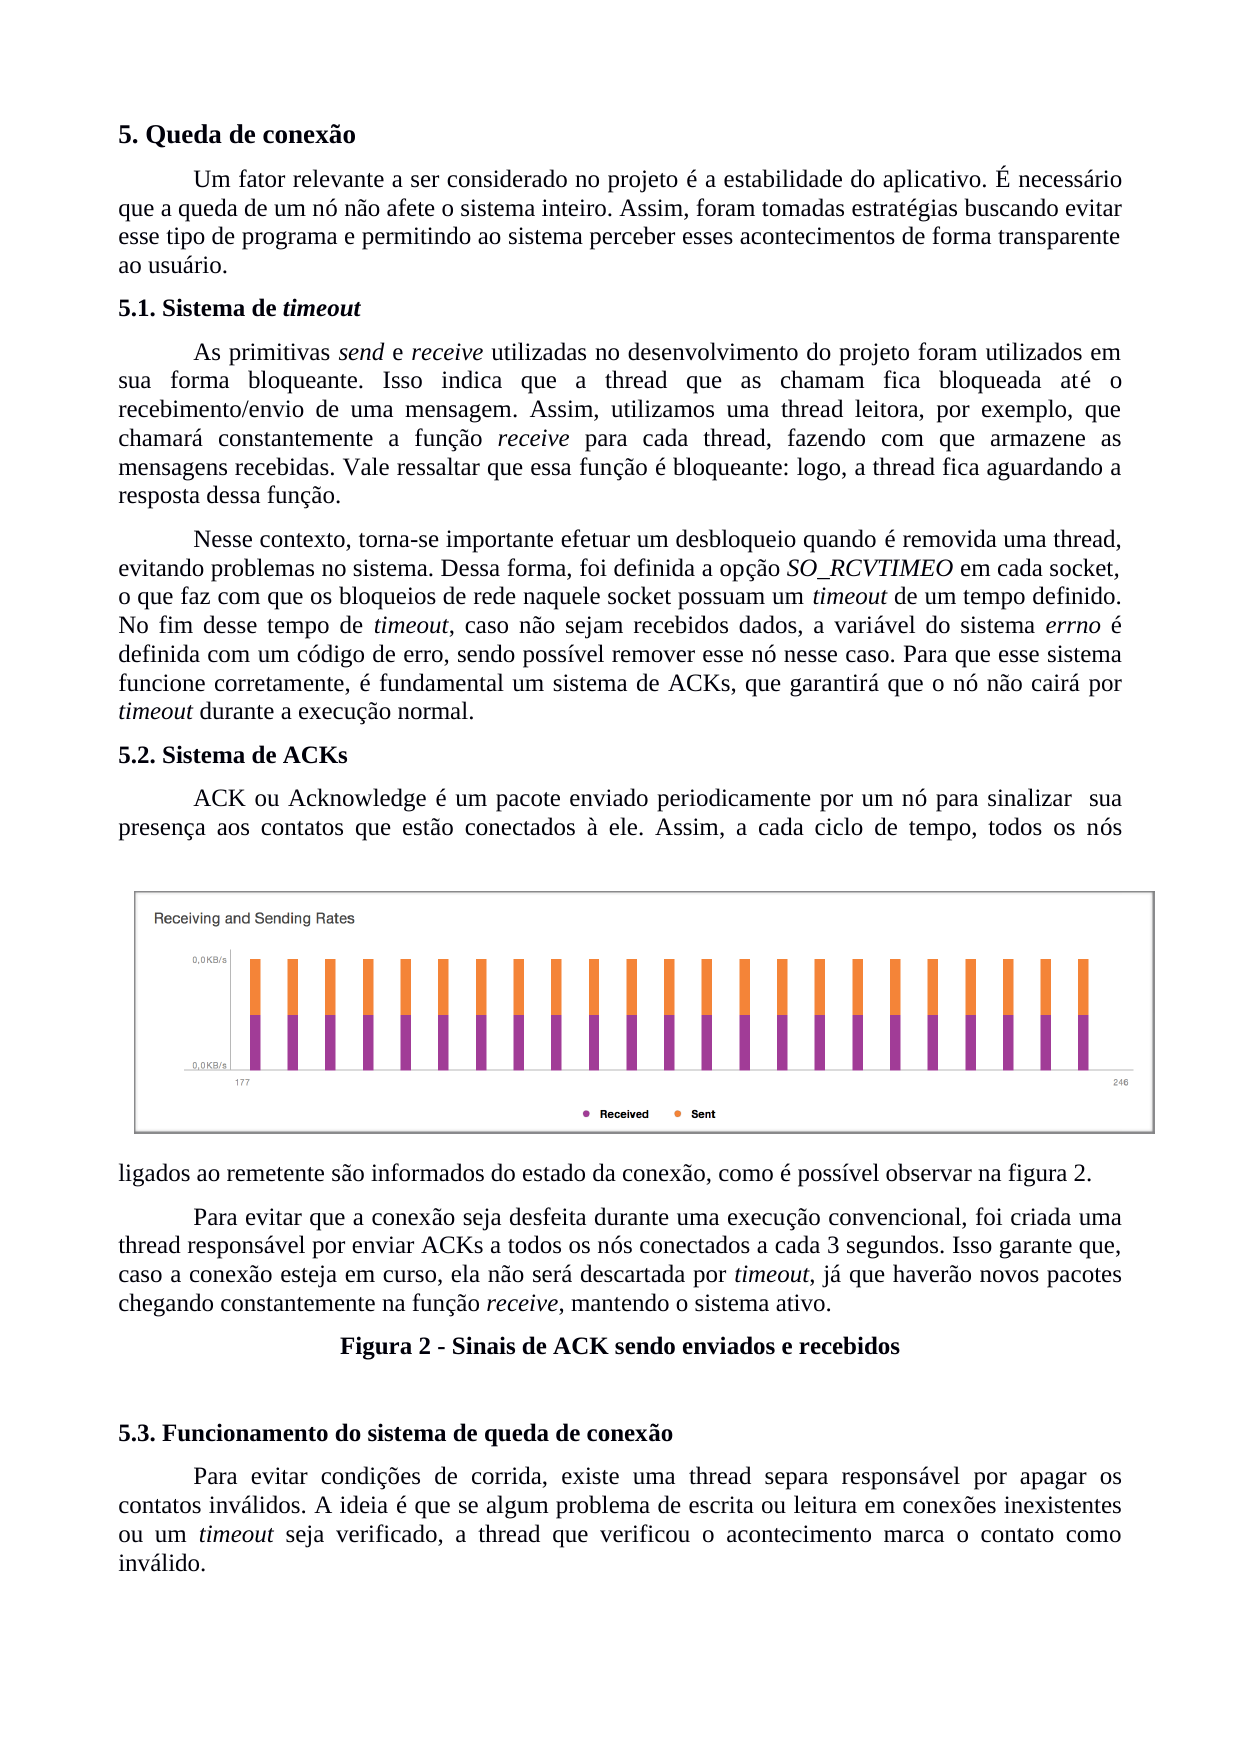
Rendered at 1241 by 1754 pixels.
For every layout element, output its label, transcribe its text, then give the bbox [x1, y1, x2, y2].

text Nesse contexto, torna-se importante efetuar um desbloqueio quando é removida uma thread, evitando problemas no sistema. Dessa forma, foi definida a opção SO_RCVTIMEO em cada socket, o que faz com que os bloqueios de rede naquele socket possuam um timeout de um tempo definido. No fim desse tempo de timeout, caso não sejam recebidos dados, a variável do sistema errno é definida com um código de erro, sendo possível remover esse nó nesse caso. Para que esse sistema funcione corretamente, é fundamental um sistema de ACKs, que garantirá que o nó não cairá por timeout durante a execução normal. [118, 524, 1122, 725]
text As primitivas send e receive utilizadas no desenvolvimento do projeto foram utilizados em sua forma bloqueante. Isso indica que a thread que as chamam fica bloqueada até o recebimento/envio de uma mensagem. Assim, utilizamos uma thread leitora, por exemplo, que chamará constantemente a função receive para cada thread, fazendo com que armazene as mensagens recebidas. Vale ressaltar que essa função é bloqueante: logo, a thread fica aguardando a resposta dessa função. [118, 337, 1122, 509]
text 5.2. Sistema de ACKs [118, 740, 1122, 768]
text Para evitar que a conexão seja desfeita durante uma execução convencional, foi criada uma thread responsável por enviar ACKs a todos os nós conectados a cada 3 segundos. Isso garante que, caso a conexão esteja em curso, ela não será descartada por timeout, já que haverão novos pacotes chegando constantemente na função receive, mantendo o sistema ativo. [118, 1202, 1122, 1317]
picture [134, 891, 1155, 1134]
text 5.3. Funcionamento do sistema de queda de conexão [118, 1418, 1122, 1447]
text Um fator relevante a ser considerado no projeto é a estabilidade do aplicativo. É necessário que a queda de um nó não afete o sistema inteiro. Assim, foram tomadas estratégias buscando evitar esse tipo de programa e permitindo ao sistema perceber esses acontecimentos de forma transparente ao usuário. [118, 164, 1122, 279]
text Figura 2 - Sinais de ACK sendo enviados e recebidos [118, 1331, 1122, 1360]
text 5.1. Sistema de timeout [118, 293, 1122, 322]
text 5. Queda de conexão [118, 118, 1122, 149]
text Para evitar condições de corrida, existe uma thread separa responsável por apagar os contatos inválidos. A ideia é que se algum problema de escrita ou leitura em conexões inexistentes ou um timeout seja verificado, a thread que verificou o acontecimento marca o contato como inválido. [118, 1461, 1122, 1576]
